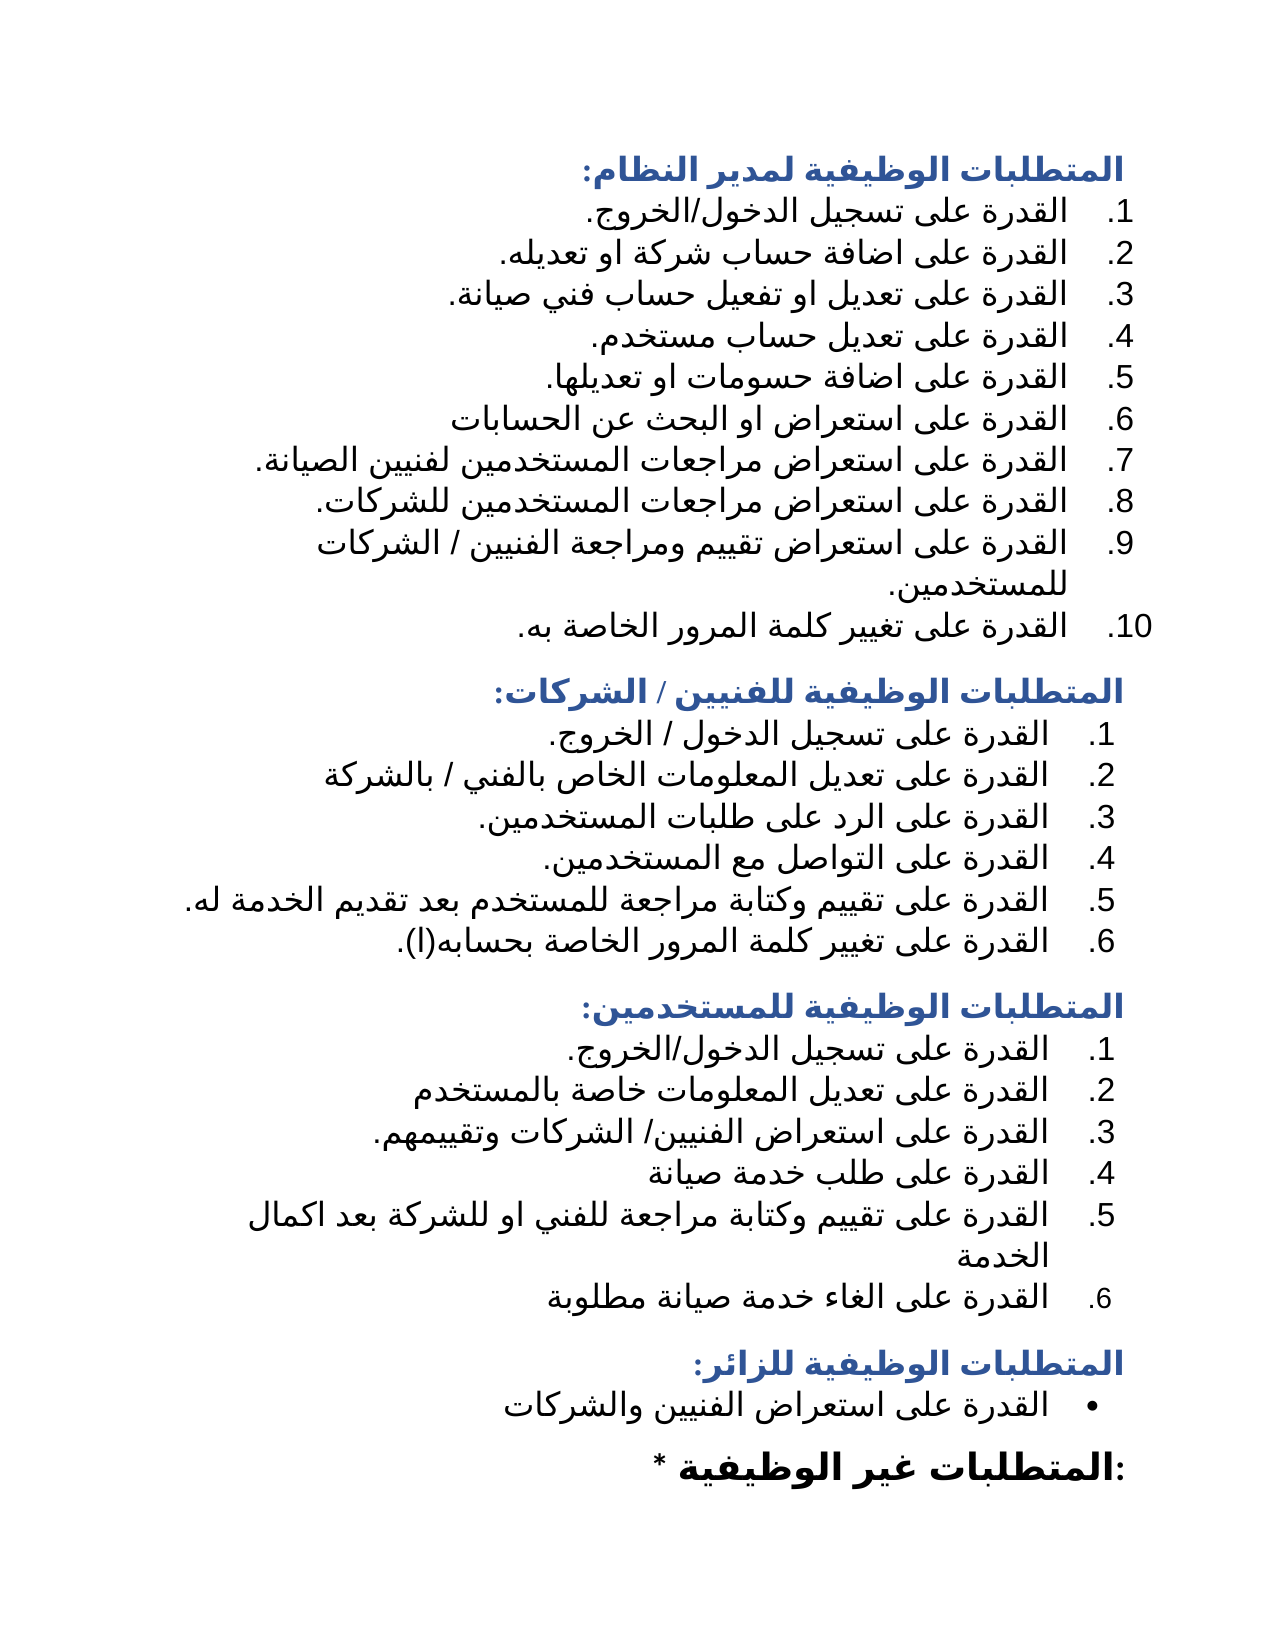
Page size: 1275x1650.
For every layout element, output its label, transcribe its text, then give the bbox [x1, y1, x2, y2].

list القدرة على اضافة حسومات او تعديلها. [150, 357, 1106, 396]
list القدرة على طلب خدمة صيانة [150, 1153, 1087, 1192]
list القدرة على استعراض الفنيين والشركات [150, 1385, 1087, 1424]
list القدرة على الرد على طلبات المستخدمين. [150, 797, 1087, 835]
list القدرة على تعديل او تفعيل حساب فني صيانة. [150, 274, 1106, 313]
list القدرة على تسجيل الدخول/الخروج. [150, 1029, 1087, 1067]
subtitle المتطلبات الوظيفية للمستخدمين: [150, 987, 1125, 1026]
subtitle المتطلبات الوظيفية لمدير النظام: [150, 150, 1125, 188]
list القدرة على تقييم وكتابة مراجعة للمستخدم بعد تقديم الخدمة له. [150, 879, 1087, 918]
list القدرة على تسجيل الدخول / الخروج. [150, 714, 1087, 752]
list القدرة على استعراض الفنيين/ الشركات وتقييمهم. [150, 1112, 1087, 1150]
list القدرة على الغاء خدمة صيانة مطلوبة [150, 1278, 1087, 1316]
list القدرة على تعديل المعلومات الخاص بالفني / بالشركة [150, 755, 1087, 794]
list القدرة على استعراض تقييم ومراجعة الفنيين / الشركات للمستخدمين. [150, 523, 1106, 603]
list القدرة على استعراض مراجعات المستخدمين لفنيين الصيانة. [150, 440, 1106, 478]
subtitle المتطلبات الوظيفية للفنيين / الشركات: [150, 672, 1125, 711]
list القدرة على تسجيل الدخول/الخروج. [150, 191, 1106, 230]
list القدرة على اضافة حساب شركة او تعديله. [150, 233, 1106, 271]
list القدرة على تعديل المعلومات خاصة بالمستخدم [150, 1070, 1087, 1109]
subtitle المتطلبات الوظيفية للزائر: [150, 1344, 1125, 1382]
list القدرة على تغيير كلمة المرور الخاصة بحسابه(ا). [150, 921, 1087, 959]
text * المتطلبات غير الوظيفية: [150, 1443, 1125, 1489]
list القدرة على استعراض او البحث عن الحسابات [150, 399, 1106, 437]
list القدرة على استعراض مراجعات المستخدمين للشركات. [150, 482, 1106, 520]
list القدرة على التواصل مع المستخدمين. [150, 838, 1087, 877]
list القدرة على تعديل حساب مستخدم. [150, 316, 1106, 354]
list القدرة على تقييم وكتابة مراجعة للفني او للشركة بعد اكمال الخدمة [150, 1195, 1087, 1274]
list القدرة على تغيير كلمة المرور الخاصة به. [150, 606, 1106, 644]
